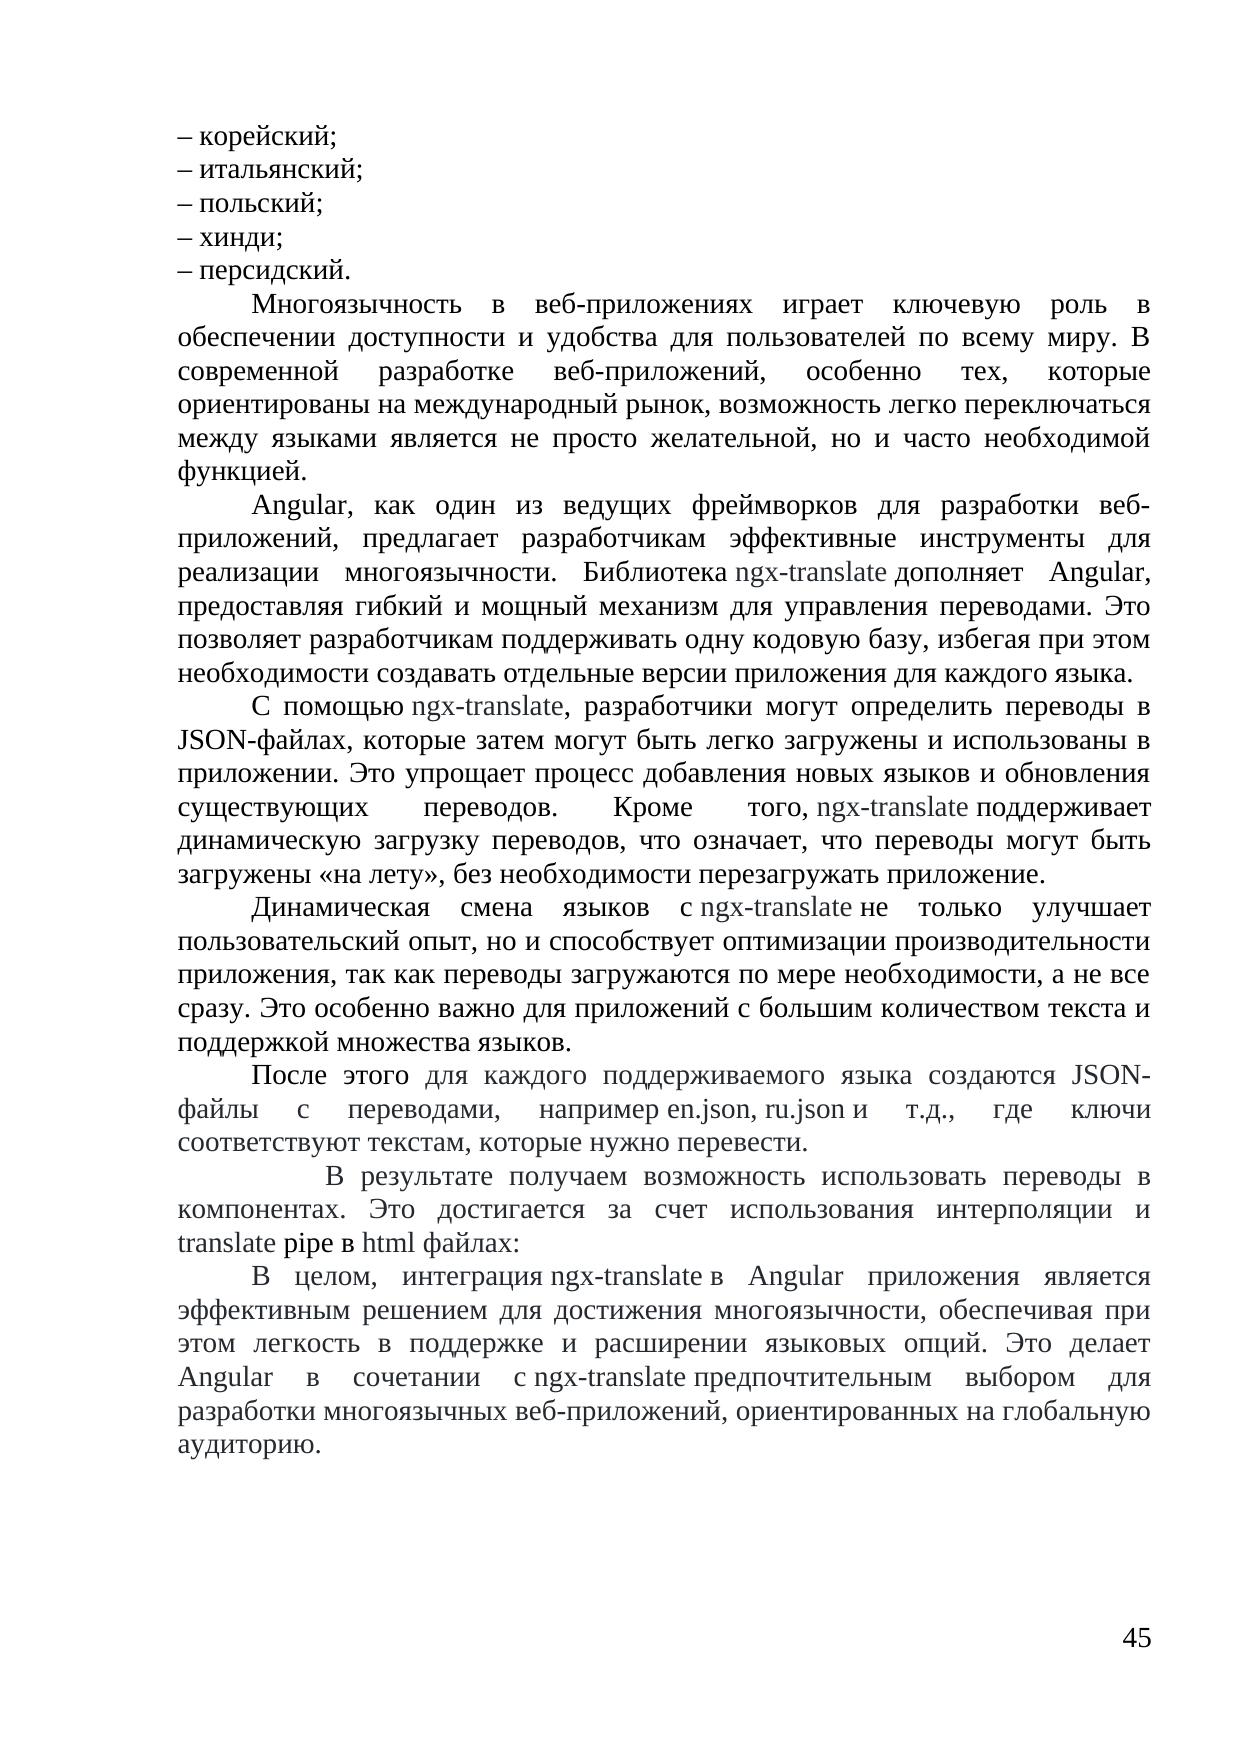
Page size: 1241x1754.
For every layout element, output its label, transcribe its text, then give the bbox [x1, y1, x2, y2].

list Angular, как один из ведущих фреймворков для разработки веб-приложений, предлагает разработчикам эффективные инструменты для реализации многоязычности. Библиотека ngx-translate дополняет Angular, предоставляя гибкий и мощный механизм для управления переводами. Это позволяет разработчикам поддерживать одну кодовую базу, избегая при этом необходимости создавать отдельные версии приложения для каждого языка. [177, 487, 1152, 688]
text итальянский; [177, 152, 1152, 185]
text корейский; [177, 118, 1152, 152]
text персидский. [177, 252, 1152, 286]
text В результате получаем возможность использовать переводы в компонентах. Это достигается за счет использования интерполяции и translate pipe в html файлах: [177, 1158, 1152, 1258]
text В целом, интеграция ngx-translate в Angular приложения является эффективным решением для достижения многоязычности, обеспечивая при этом легкость в поддержке и расширении языковых опций. Это делает Angular в сочетании с ngx-translate предпочтительным выбором для разработки многоязычных веб-приложений, ориентированных на глобальную аудиторию. [177, 1258, 1152, 1460]
text польский; [177, 185, 1152, 219]
list С помощью ngx-translate, разработчики могут определить переводы в JSON-файлах, которые затем могут быть легко загружены и использованы в приложении. Это упрощает процесс добавления новых языков и обновления существующих переводов. Кроме того, ngx-translate поддерживает динамическую загрузку переводов, что означает, что переводы могут быть загружены «на лету», без необходимости перезагружать приложение. [177, 688, 1152, 889]
text хинди; [177, 219, 1152, 252]
list Динамическая смена языков с ngx-translate не только улучшает пользовательский опыт, но и способствует оптимизации производительности приложения, так как переводы загружаются по мере необходимости, а не все сразу. Это особенно важно для приложений с большим количеством текста и поддержкой множества языков. [177, 889, 1152, 1057]
list Многоязычность в веб-приложениях играет ключевую роль в обеспечении доступности и удобства для пользователей по всему миру. В современной разработке веб-приложений, особенно тех, которые ориентированы на международный рынок, возможность легко переключаться между языками является не просто желательной, но и часто необходимой функцией. [177, 286, 1152, 487]
text После этого для каждого поддерживаемого языка создаются JSON-файлы с переводами, например en.json, ru.json и т.д., где ключи соответствуют текстам, которые нужно перевести. [177, 1057, 1152, 1158]
